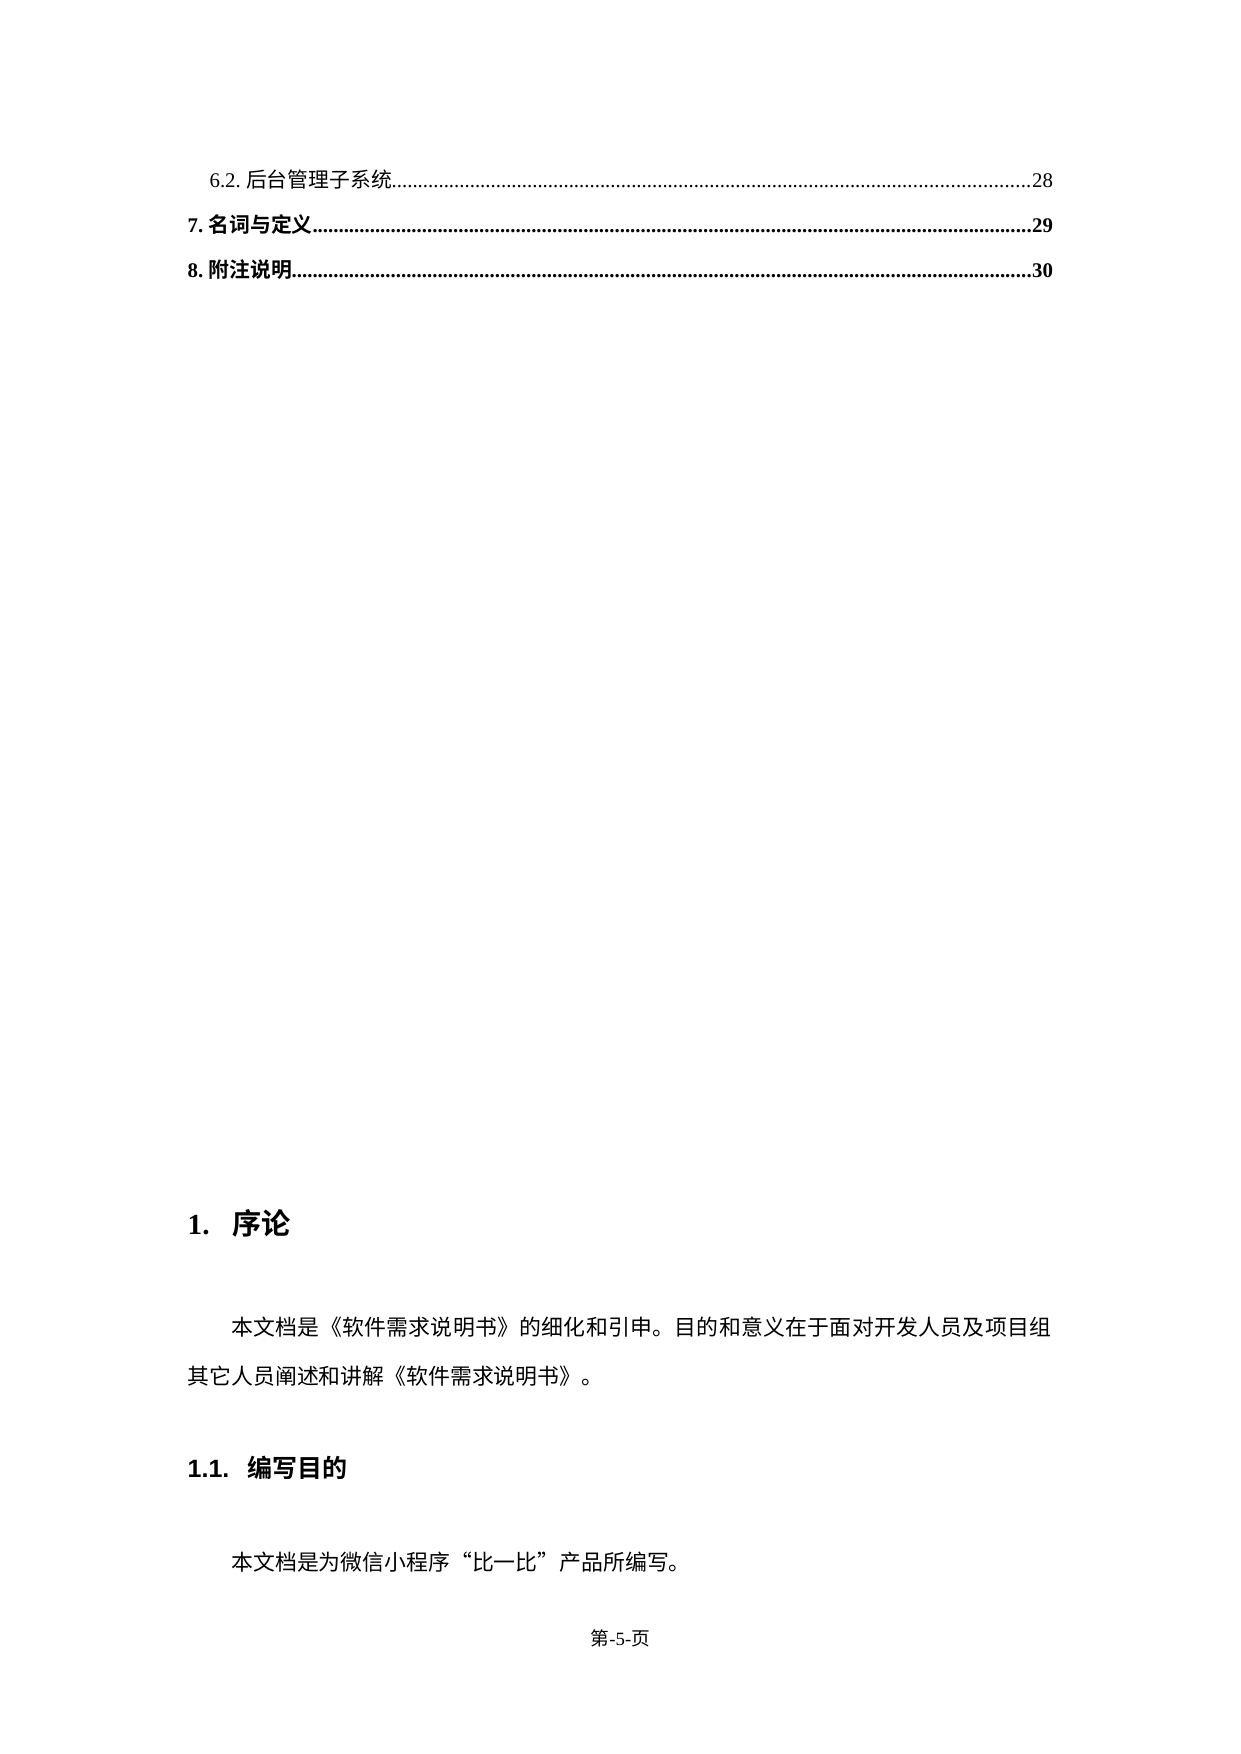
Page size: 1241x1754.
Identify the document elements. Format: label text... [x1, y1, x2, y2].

text 本文档是《软件需求说明书》的细化和引申。目的和意义在于面对开发人员及项目组其它人员阐述和讲解《软件需求说明书》。 [187, 1310, 1053, 1391]
text 6.2. 后台管理子系统 28 [209, 162, 1053, 194]
text 本文档是为微信小程序“比一比”产品所编写。 [187, 1544, 1053, 1577]
text 8. 附注说明 30 [187, 252, 1053, 284]
subtitle 编写目的 [187, 1434, 1053, 1499]
text 7. 名词与定义 29 [187, 207, 1053, 239]
subtitle 序论 [187, 1189, 1053, 1254]
